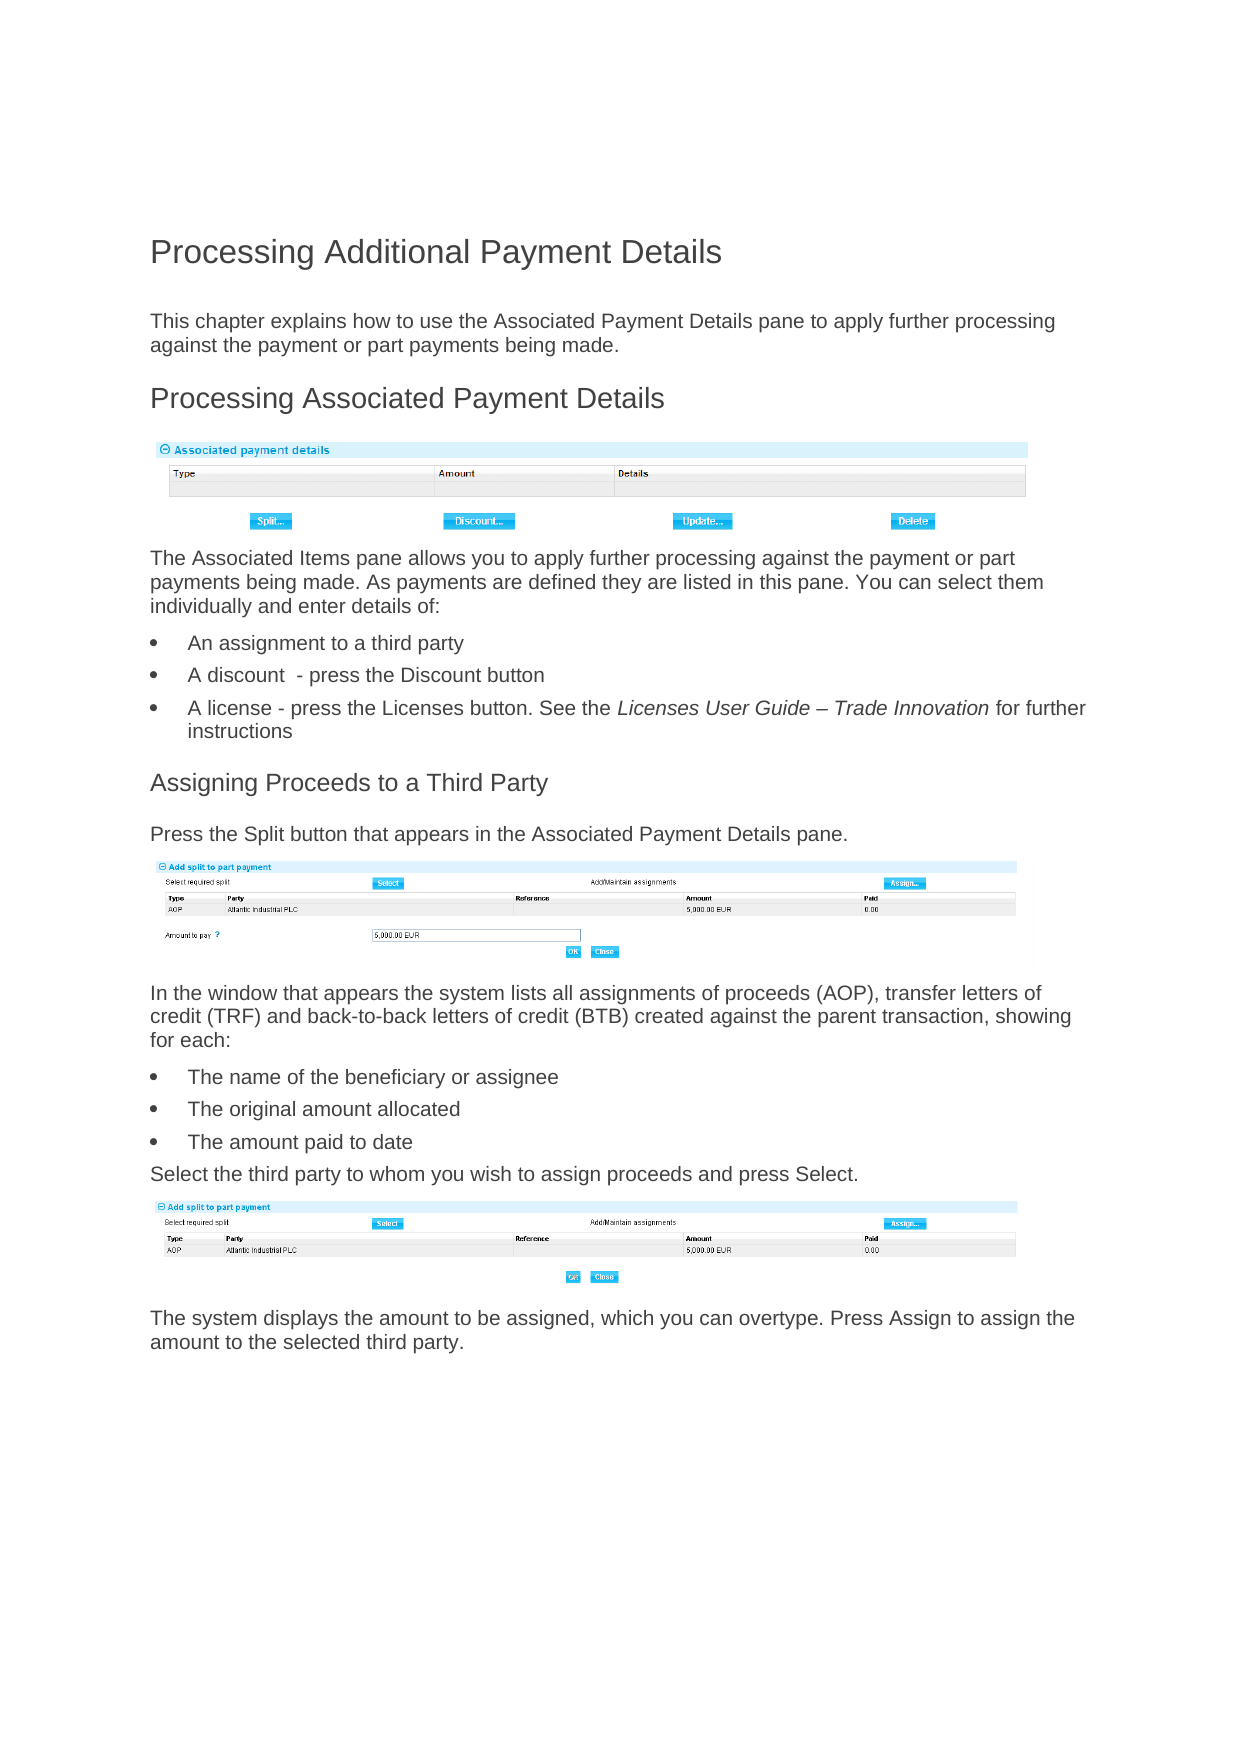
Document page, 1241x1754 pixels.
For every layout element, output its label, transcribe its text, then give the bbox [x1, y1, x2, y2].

text This chapter explains how to use the Associated Payment Details pane to apply further processing against the payment or part payments being made. [150, 308, 1090, 356]
text The system displays the amount to be assigned, which you can overtype. Press Assign to assign the amount to the selected third party. [150, 1306, 1090, 1354]
text An assignment to a third party [150, 631, 1090, 654]
subtitle Processing Additional Payment Details [150, 232, 1090, 271]
text A discount - press the Discount button [150, 663, 1090, 687]
text The amount paid to date [150, 1129, 1090, 1154]
text Press the Split button that appears in the Associated Payment Details pane. [150, 822, 1090, 846]
picture [150, 858, 1035, 968]
text The name of the beneficiary or assignee [150, 1065, 1090, 1089]
subtitle Assigning Proceeds to a Third Party [150, 768, 1090, 797]
text In the window that appears the system lists all assignments of proceeds (AOP), transfer letters of credit (TRF) and back-to-back letters of credit (BTB) created against the parent transaction, showing for each: [150, 980, 1090, 1052]
text Select the third party to whom you wish to assign proceeds and press Select. [150, 1162, 1090, 1186]
picture [150, 1198, 1035, 1294]
text The Associated Items pane allows you to apply further processing against the payment or part payments being made. As payments are defined they are listed in this pane. You can select them individually and enter details of: [150, 546, 1090, 618]
picture [150, 440, 1035, 534]
subtitle Processing Associated Payment Details [150, 381, 1090, 415]
text The original amount allocated [150, 1097, 1090, 1121]
text A license - press the Licenses button. See the Licenses User Guide – Trade Innovation for further instructions [150, 695, 1090, 743]
